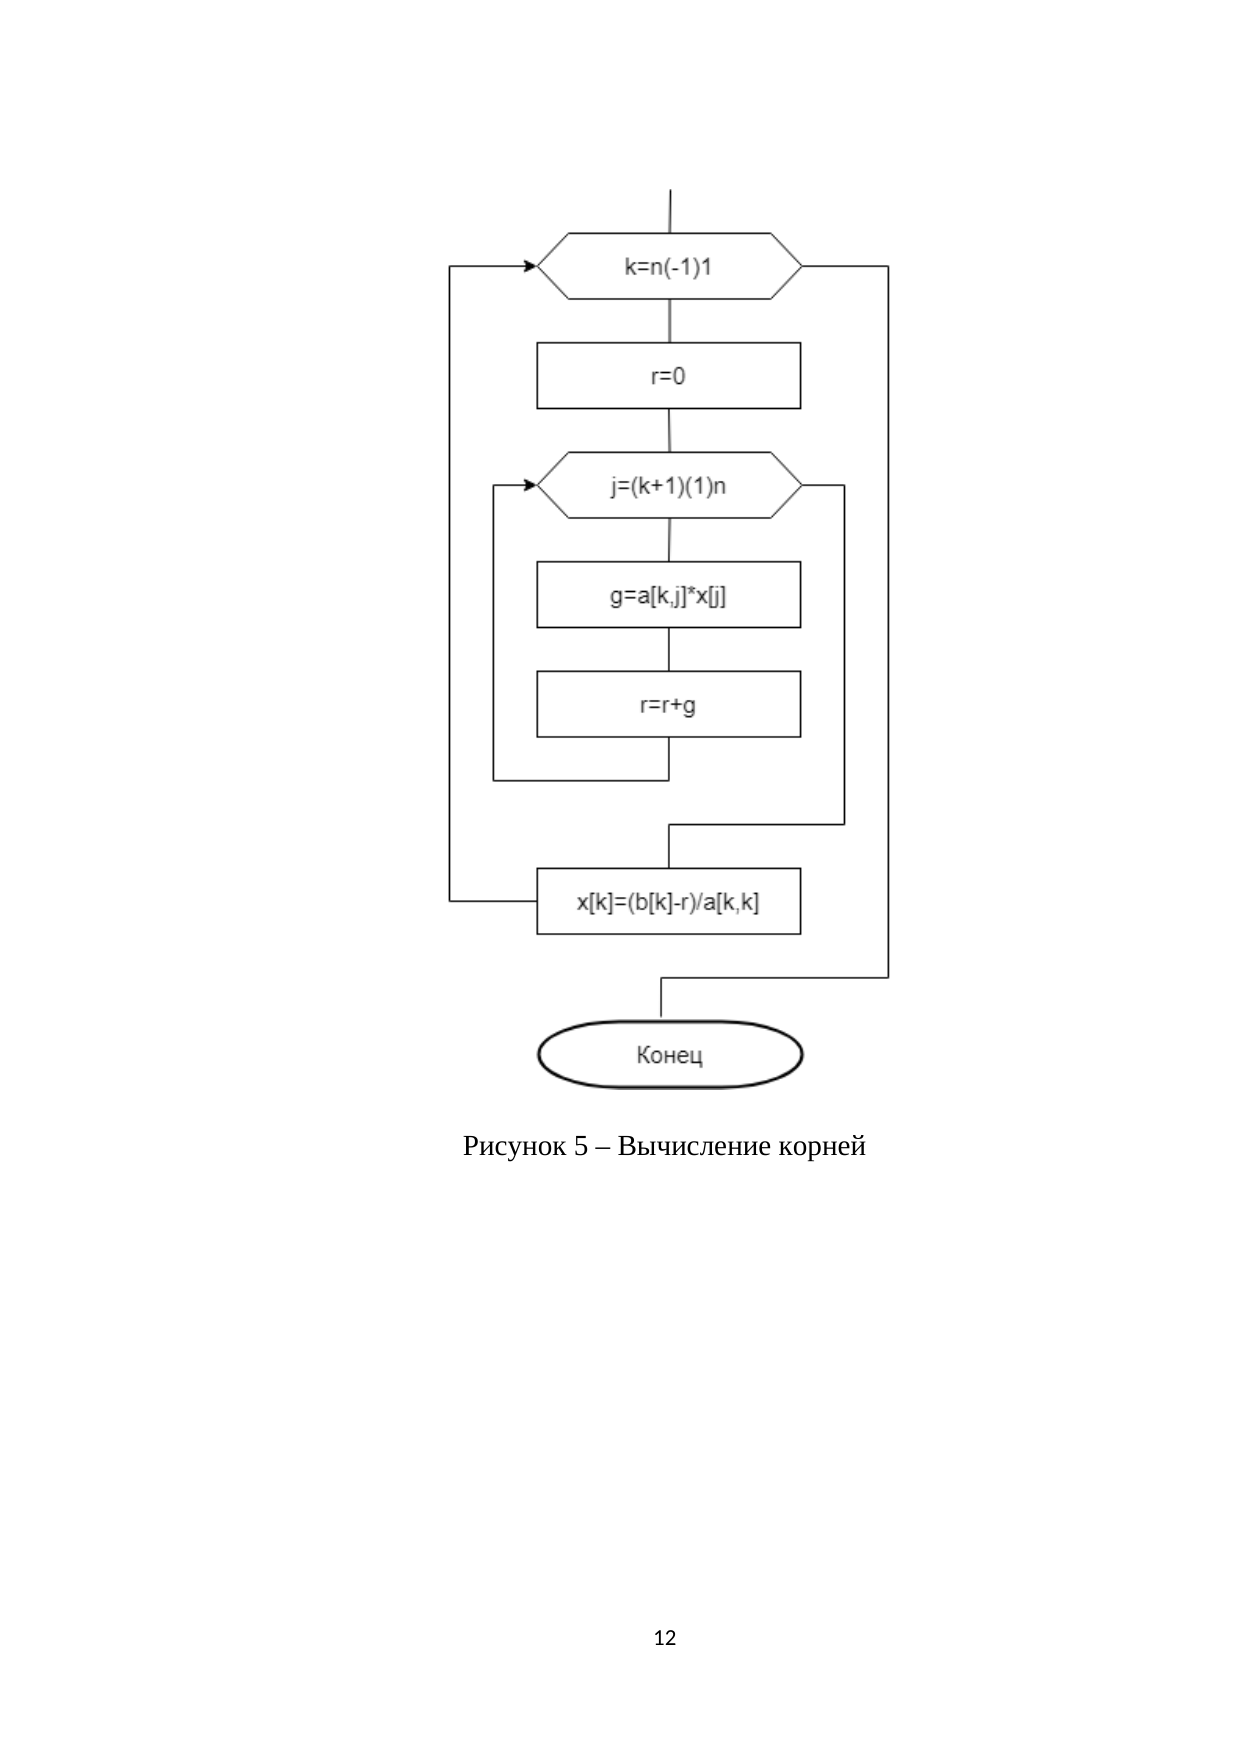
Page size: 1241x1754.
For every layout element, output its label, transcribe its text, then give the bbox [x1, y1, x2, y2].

text Рисунок 5 ‒ Вычисление корней [177, 1128, 1152, 1162]
picture [438, 189, 890, 1090]
